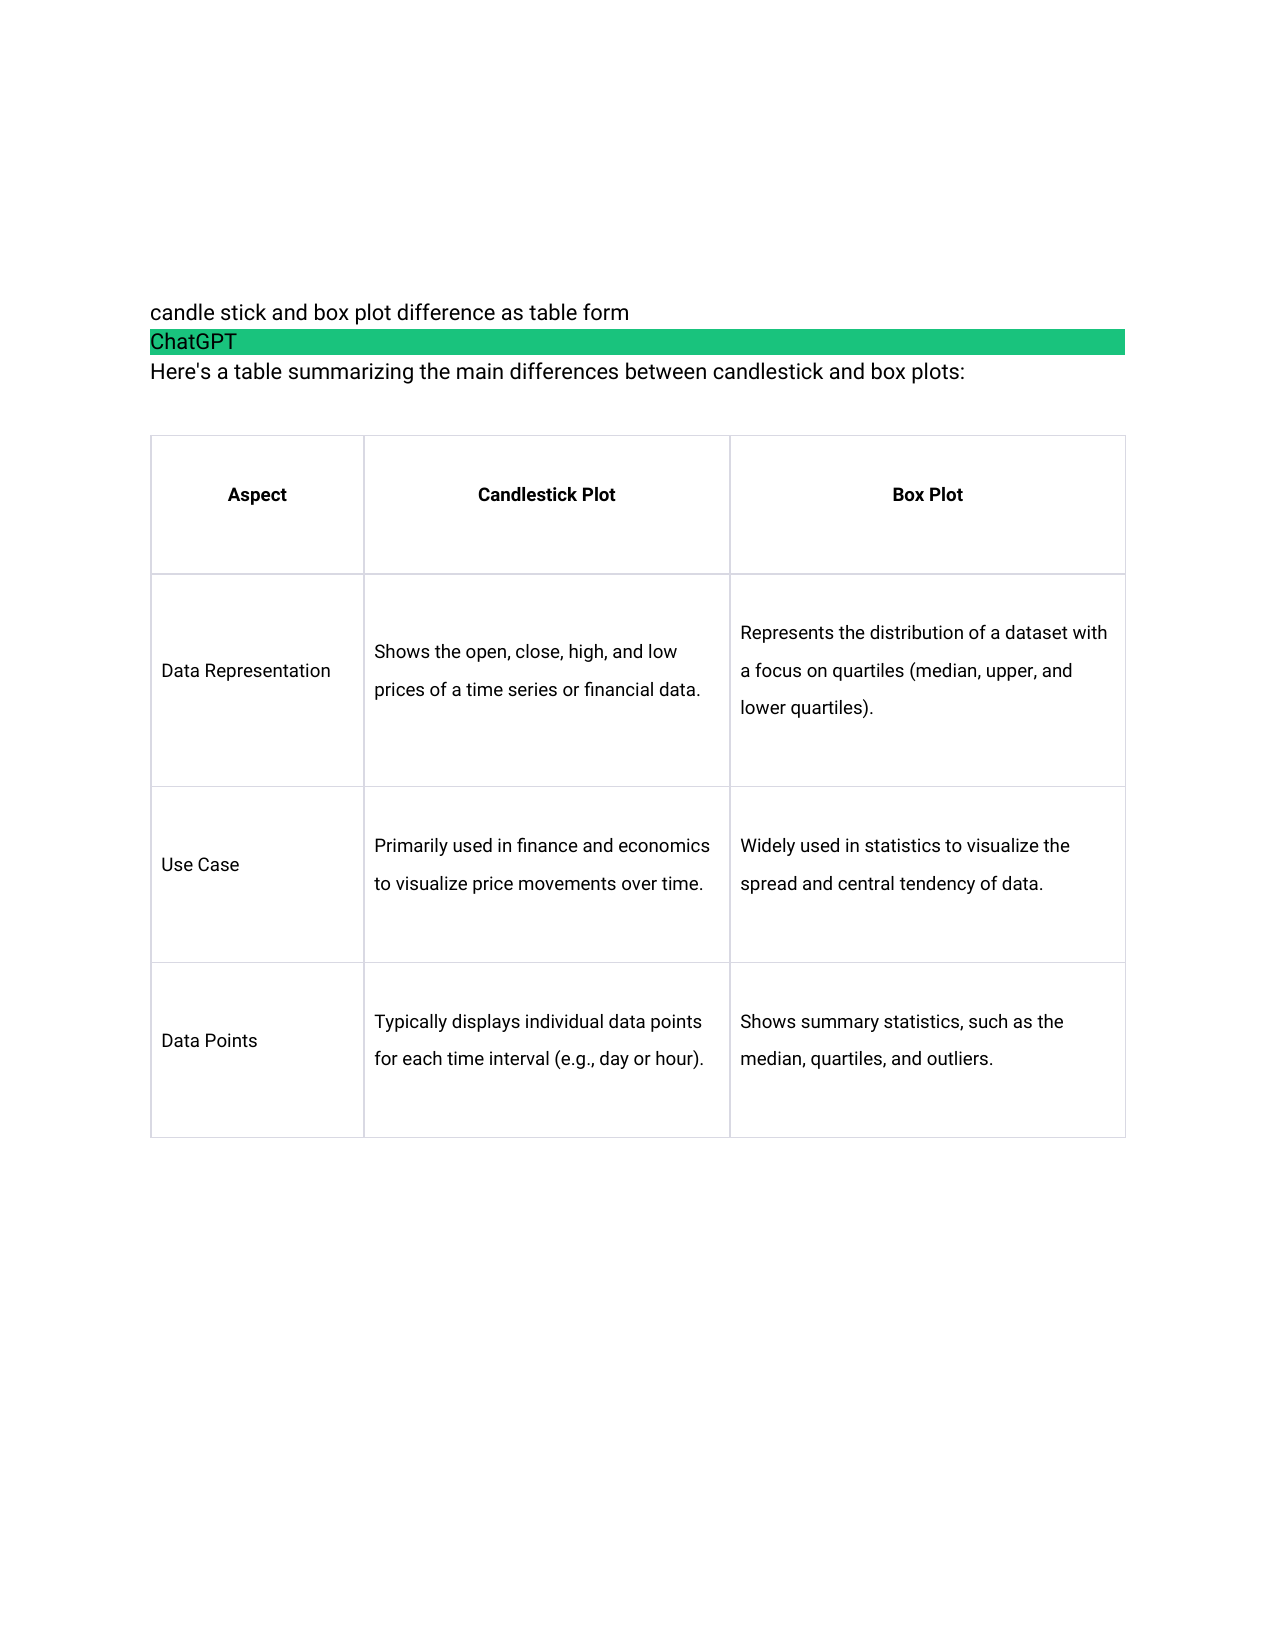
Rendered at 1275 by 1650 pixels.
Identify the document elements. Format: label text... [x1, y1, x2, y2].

table_cell Data Points [152, 963, 363, 1137]
table_cell Use Case [152, 787, 363, 961]
text candle stick and box plot difference as table form [150, 300, 1125, 326]
table_cell Shows the open, close, high, and low prices of a time series or financial data. [365, 575, 729, 786]
table_cell Data Representation [152, 575, 363, 786]
table_header Candlestick Plot [365, 436, 729, 573]
table_cell Shows summary statistics, such as the median, quartiles, and outliers. [731, 963, 1125, 1137]
table_cell Represents the distribution of a dataset with a focus on quartiles (median, upper, and lower quartiles). [731, 575, 1125, 786]
table_cell Typically displays individual data points for each time interval (e.g., day or hour). [365, 963, 729, 1137]
text Here's a table summarizing the main differences between candlestick and box plots: [150, 359, 1125, 384]
text ChatGPT [150, 329, 1125, 355]
table_cell Primarily used in finance and economics to visualize price movements over time. [365, 787, 729, 961]
table_header Aspect [152, 436, 363, 573]
table_cell Widely used in statistics to visualize the spread and central tendency of data. [731, 787, 1125, 961]
table_header Box Plot [731, 436, 1125, 573]
